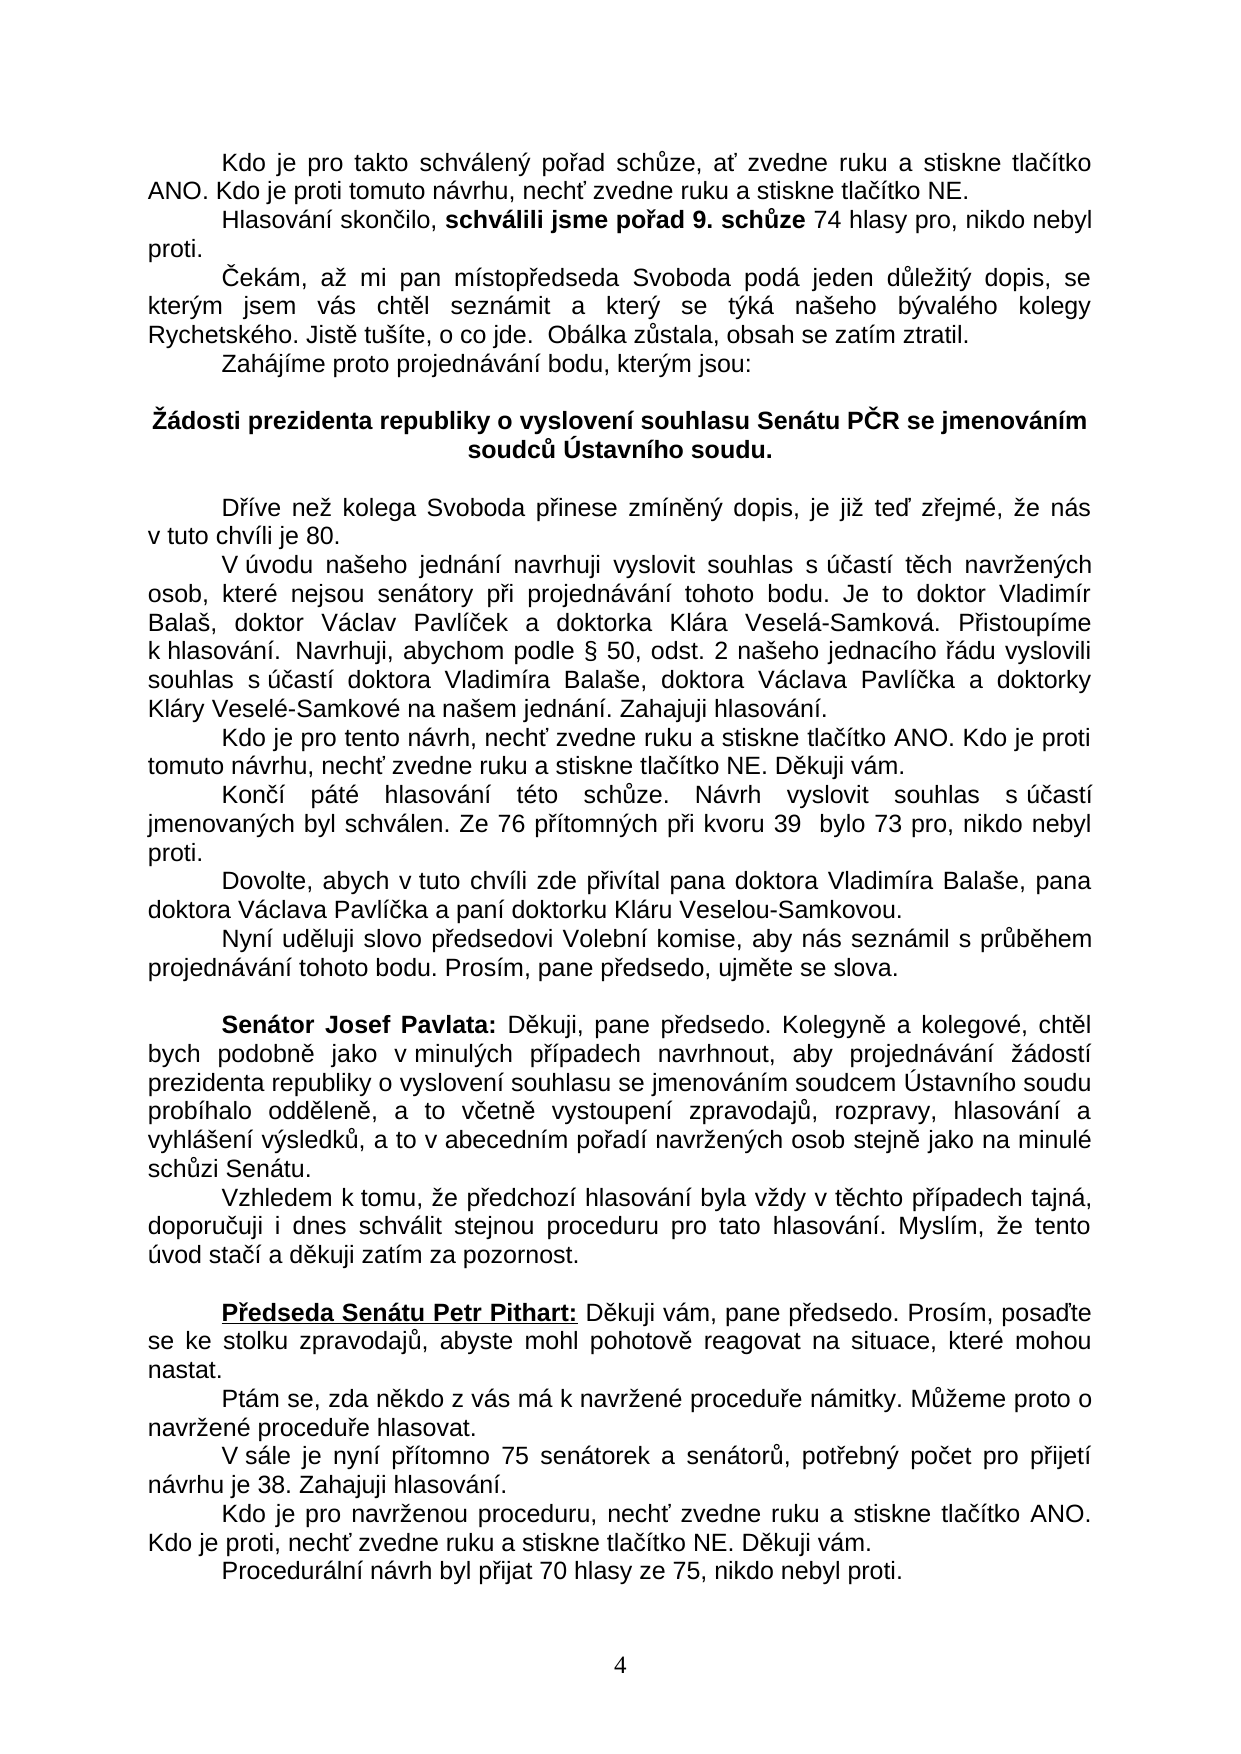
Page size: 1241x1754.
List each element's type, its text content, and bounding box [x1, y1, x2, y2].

text Žádosti prezidenta republiky o vyslovení souhlasu Senátu PČR se jmenováním soudců Ústavního soudu. [148, 406, 1093, 464]
text Senátor Josef Pavlata: Děkuji, pane předsedo. Kolegyně a kolegové, chtěl bych podobně jako v minulých případech navrhnout, aby projednávání žádostí prezidenta republiky o vyslovení souhlasu se jmenováním soudcem Ústavního soudu probíhalo odděleně, a to včetně vystoupení zpravodajů, rozpravy, hlasování a vyhlášení výsledků, a to v abecedním pořadí navržených osob stejně jako na minulé schůzi Senátu. [148, 1010, 1093, 1183]
text <A NAME='st119'> </A><A NAME='st121'></A> <A NAME='st123'></A> <A NAME='st141'></A>Zahájíme proto projednávání bodu, kterým jsou: [148, 349, 1093, 378]
text Končí páté hlasování této schůze. Návrh vyslovit souhlas s účastí jmenovaných byl schválen. Ze 76 přítomných při kvoru 39 bylo 73 pro, nikdo nebyl proti. [148, 780, 1093, 866]
text Dříve než kolega Svoboda přinese zmíněný dopis, je již teď zřejmé, že nás v tuto chvíli je 80. [148, 493, 1093, 550]
text Předseda Senátu Petr Pithart: Děkuji vám, pane předsedo. Prosím, posaďte se ke stolku zpravodajů, abyste mohl pohotově reagovat na situace, které mohou nastat. [148, 1298, 1093, 1384]
text Ptám se, zda někdo z vás má k navržené proceduře námitky. Můžeme proto o navržené proceduře hlasovat. [148, 1384, 1093, 1441]
text Vzhledem k tomu, že předchozí hlasování byla vždy v těchto případech tajná, doporučuji i dnes schválit stejnou proceduru pro tato hlasování. Myslím, že tento úvod stačí a děkuji zatím za pozornost. [148, 1183, 1093, 1269]
text Nyní uděluji slovo předsedovi Volební komise, aby nás seznámil s průběhem projednávání tohoto bodu. Prosím, pane předsedo, ujměte se slova. [148, 924, 1093, 981]
text Kdo je pro navrženou proceduru, nechť zvedne ruku a stiskne tlačítko ANO. Kdo je proti, nechť zvedne ruku a stiskne tlačítko NE. Děkuji vám. [148, 1499, 1093, 1556]
text Hlasování skončilo, schválili jsme pořad 9. schůze 74 hlasy pro, nikdo nebyl proti. [148, 205, 1093, 263]
text Kdo je pro tento návrh, nechť zvedne ruku a stiskne tlačítko ANO. Kdo je proti tomuto návrhu, nechť zvedne ruku a stiskne tlačítko NE. Děkuji vám. [148, 723, 1093, 780]
text Kdo je pro takto schválený pořad schůze, ať zvedne ruku a stiskne tlačítko ANO. Kdo je proti tomuto návrhu, nechť zvedne ruku a stiskne tlačítko NE. [148, 148, 1093, 205]
text Procedurální návrh byl přijat 70 hlasy ze 75, nikdo nebyl proti. [148, 1556, 1093, 1585]
text V úvodu našeho jednání navrhuji vyslovit souhlas s účastí těch navržených osob, které nejsou senátory při projednávání tohoto bodu. Je to doktor Vladimír Balaš, doktor Václav Pavlíček a doktorka Klára Veselá-Samková. Přistoupíme k hlasování. Navrhuji, abychom podle § 50, odst. 2 našeho jednacího řádu vyslovili souhlas s účastí doktora Vladimíra Balaše, doktora Václava Pavlíčka a doktorky Kláry Veselé-Samkové na našem jednání. Zahajuji hlasování. [148, 550, 1093, 723]
text Dovolte, abych v tuto chvíli zde přivítal pana doktora Vladimíra Balaše, pana doktora Václava Pavlíčka a paní doktorku Kláru Veselou-Samkovou. [148, 866, 1093, 924]
text V sále je nyní přítomno 75 senátorek a senátorů, potřebný počet pro přijetí návrhu je 38. Zahajuji hlasování. [148, 1441, 1093, 1499]
text Čekám, až mi pan místopředseda Svoboda podá jeden důležitý dopis, se kterým jsem vás chtěl seznámit a který se týká našeho bývalého kolegy Rychetského. Jistě tušíte, o co jde. Obálka zůstala, obsah se zatím ztratil. [148, 263, 1093, 349]
